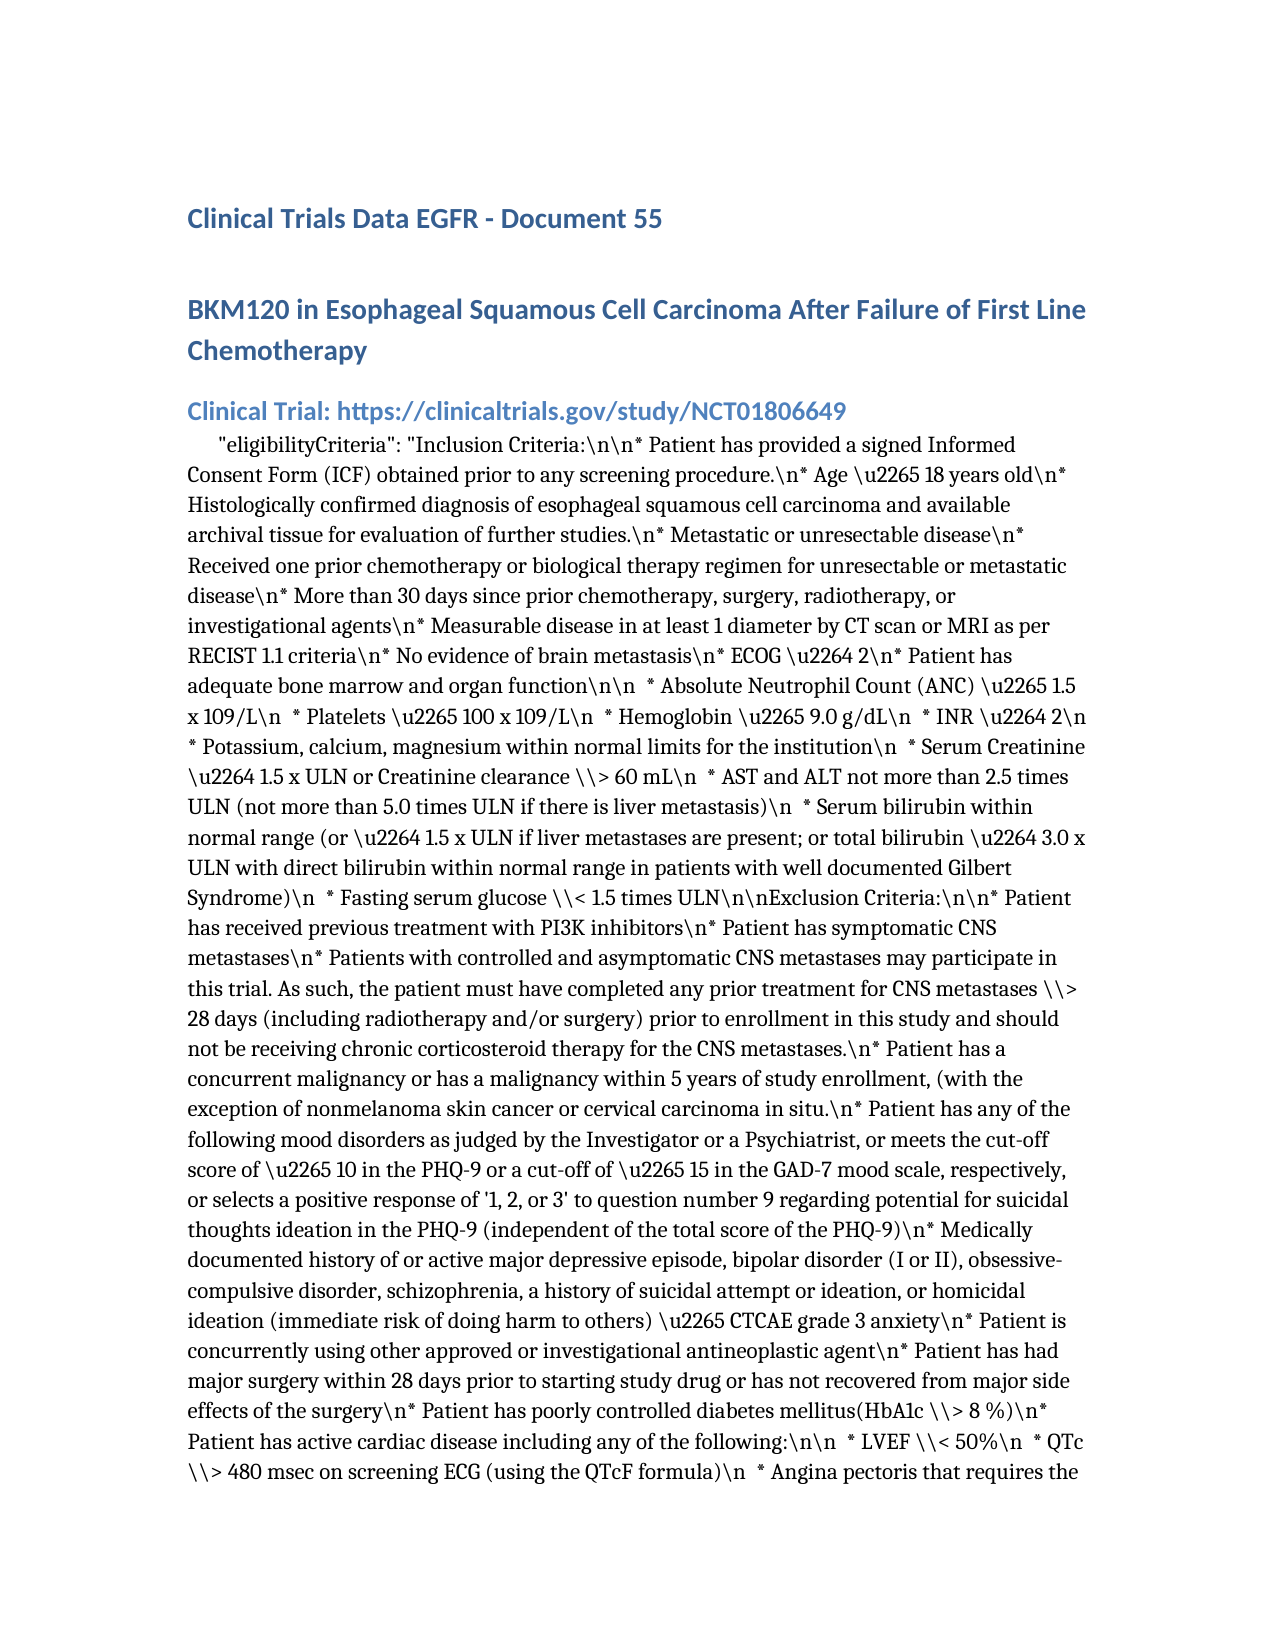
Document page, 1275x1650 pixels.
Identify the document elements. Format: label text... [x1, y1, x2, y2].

subtitle Clinical Trial: https://clinicaltrials.gov/study/NCT01806649 [187, 394, 1087, 427]
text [187, 432, 1087, 1485]
subtitle Clinical Trials Data EGFR - Document 55 [187, 200, 1087, 236]
subtitle BKM120 in Esophageal Squamous Cell Carcinoma After Failure of First Line Chemotherapy [187, 291, 1087, 367]
